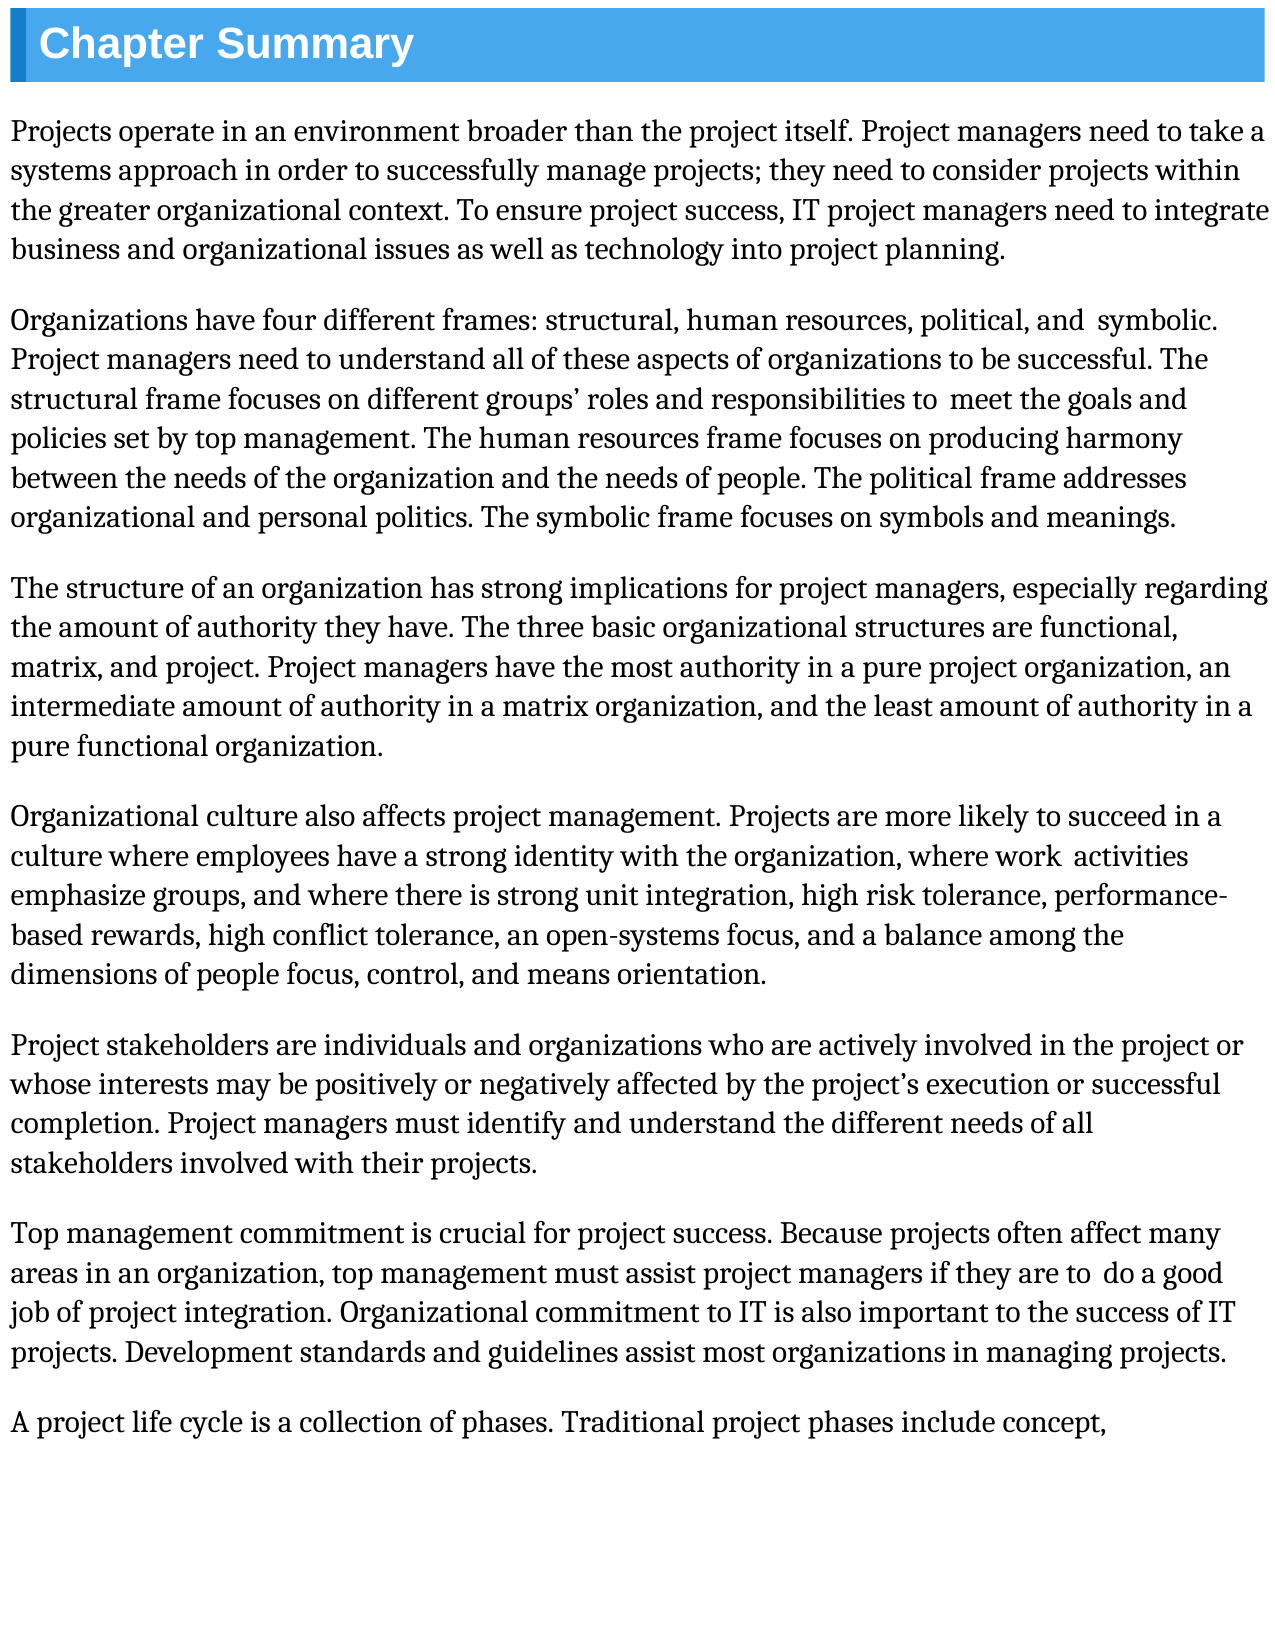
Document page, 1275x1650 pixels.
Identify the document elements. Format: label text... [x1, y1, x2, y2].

text Projects operate in an environment broader than the project itself. Project managers need to take a systems approach in order to successfully manage projects; they need to consider projects within the greater organizational context. To ensure project success, IT project managers need to integrate business and organizational issues as well as technology into project planning. [10, 113, 1275, 267]
text Organizational culture also affects project management. Projects are more likely to succeed in a culture where employees have a strong identity with the organization, where work activities emphasize groups, and where there is strong unit integration, high risk tolerance, performance-based rewards, high conflict tolerance, an open-systems focus, and a balance among the dimensions of people focus, control, and means orientation. [10, 798, 1260, 992]
text Organizations have four different frames: structural, human resources, political, and symbolic. Project managers need to understand all of these aspects of organizations to be successful. The structural frame focuses on different groups’ roles and responsibilities to meet the goals and policies set by top management. The human resources frame focuses on producing harmony between the needs of the organization and the needs of people. The political frame addresses organizational and personal politics. The symbolic frame focuses on symbols and meanings. [10, 302, 1256, 535]
text A project life cycle is a collection of phases. Traditional project phases include concept, [10, 1405, 1275, 1441]
text Top management commitment is crucial for project success. Because projects often affect many areas in an organization, top management must assist project managers if they are to do a good job of project integration. Organizational commitment to IT is also important to the success of IT projects. Development standards and guidelines assist most organizations in managing projects. [10, 1216, 1255, 1370]
text Project stakeholders are individuals and organizations who are actively involved in the project or whose interests may be positively or negatively affected by the project’s execution or successful completion. Project managers must identify and understand the different needs of all stakeholders involved with their projects. [10, 1027, 1258, 1181]
text The structure of an organization has strong implications for project managers, especially regarding the amount of authority they have. The three basic organizational structures are functional, matrix, and project. Project managers have the most authority in a pure project organization, an intermediate amount of authority in a matrix organization, and the least amount of authority in a pure functional organization. [10, 570, 1275, 764]
